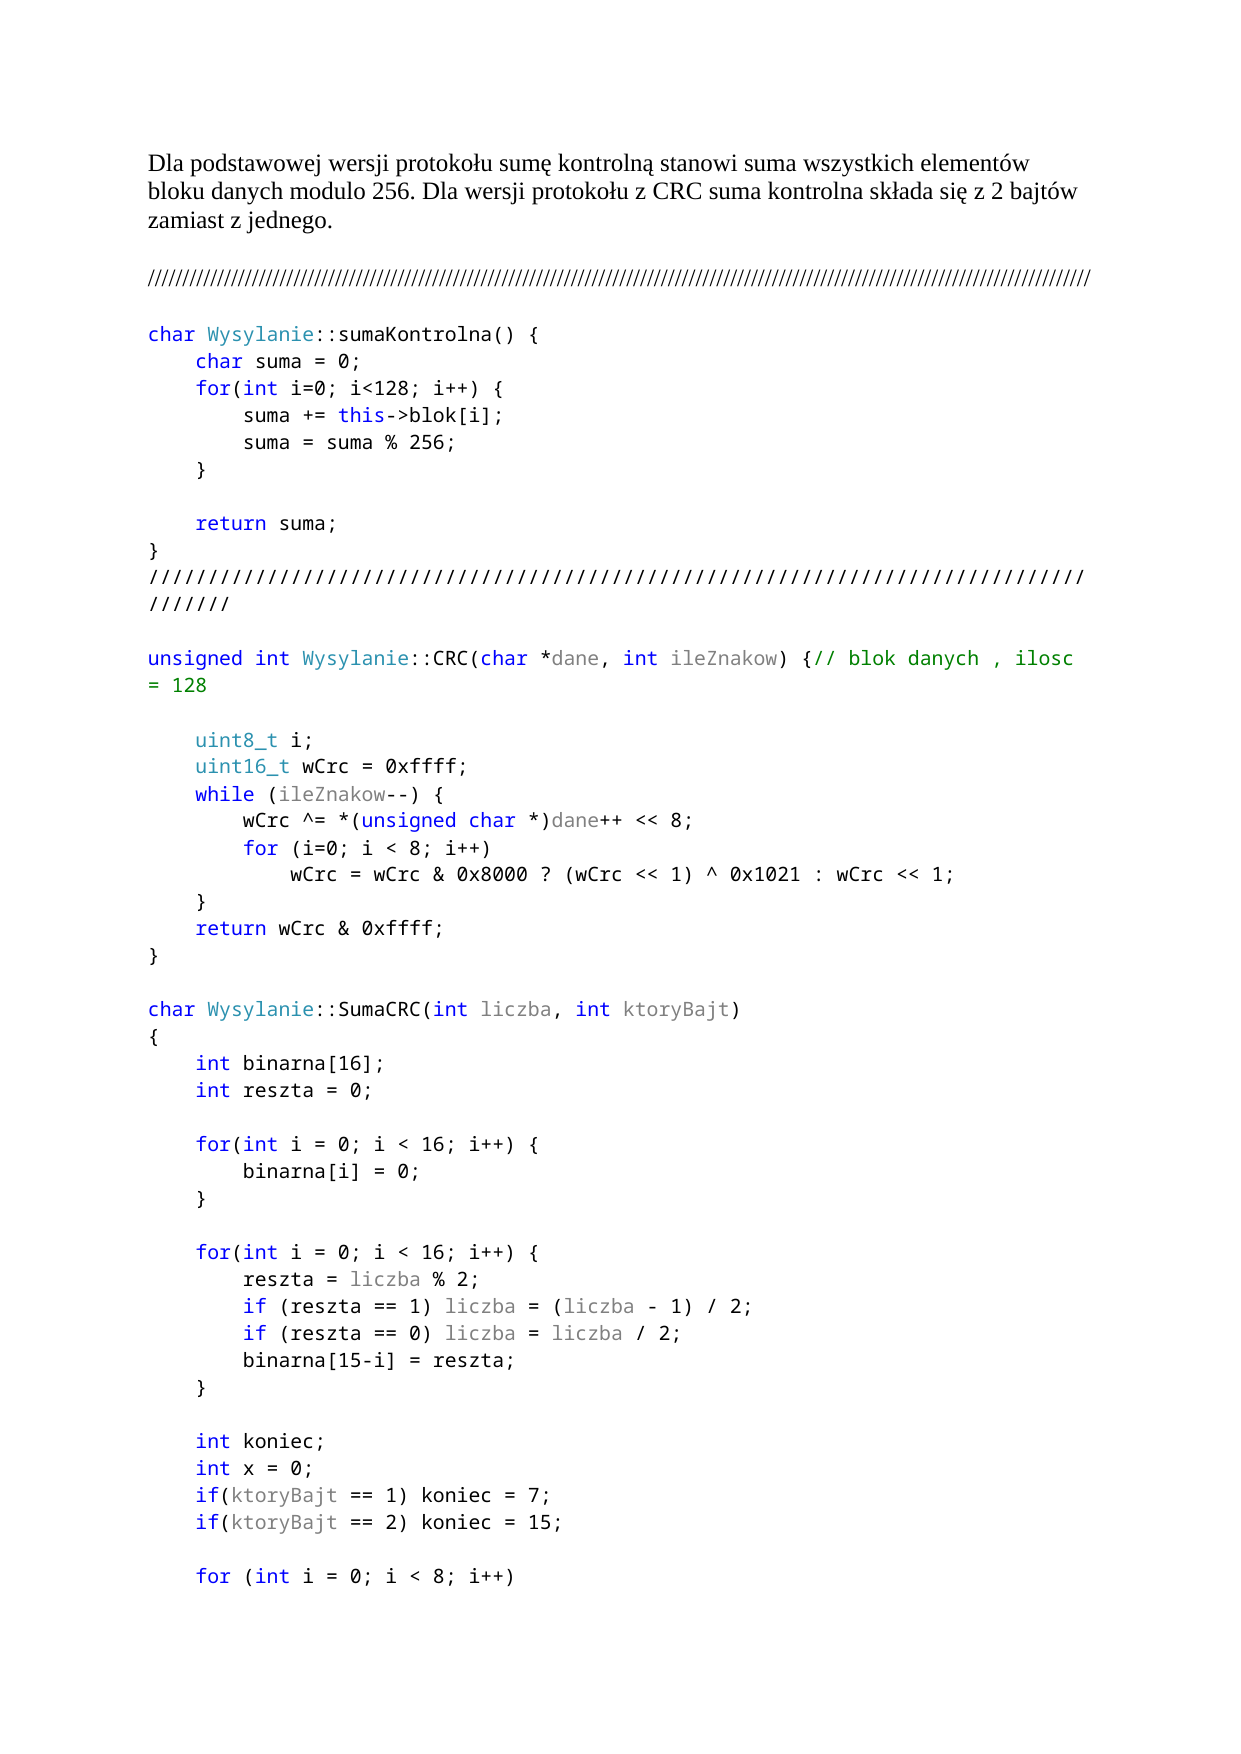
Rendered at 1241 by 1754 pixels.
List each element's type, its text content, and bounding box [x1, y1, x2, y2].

text int reszta = 0; [148, 1077, 1093, 1103]
text if (reszta == 1) liczba = (liczba - 1) / 2; [148, 1292, 1093, 1319]
text char suma = 0; [148, 347, 1093, 374]
text if(ktoryBajt == 2) koniec = 15; [148, 1508, 1093, 1535]
text suma += this->blok[i]; [148, 401, 1093, 428]
text binarna[i] = 0; [148, 1157, 1093, 1184]
text uint8_t i; [148, 726, 1093, 753]
text uint16_t wCrc = 0xffff; [148, 753, 1093, 780]
text for (i=0; i < 8; i++) [148, 834, 1093, 861]
text while (ileZnakow--) { [148, 780, 1093, 807]
text int x = 0; [148, 1454, 1093, 1481]
text suma = suma % 256; [148, 428, 1093, 455]
text } [148, 455, 1093, 482]
text if (reszta == 0) liczba = liczba / 2; [148, 1319, 1093, 1346]
text } [148, 1184, 1093, 1211]
text return suma; [148, 509, 1093, 536]
text unsigned int Wysylanie::CRC(char *dane, int ileZnakow) {// blok danych , ilosc = 128 [148, 644, 1093, 698]
text } [148, 888, 1093, 915]
text Dla podstawowej wersji protokołu sumę kontrolną stanowi suma wszystkich elementów bloku danych modulo 256. Dla wersji protokołu z CRC suma kontrolna składa się z 2 bajtów zamiast z jednego. [148, 148, 1093, 234]
text { [148, 1023, 1093, 1049]
text for(int i=0; i<128; i++) { [148, 374, 1093, 401]
text for (int i = 0; i < 8; i++) [148, 1562, 1093, 1589]
text int koniec; [148, 1427, 1093, 1454]
text if(ktoryBajt == 1) koniec = 7; [148, 1481, 1093, 1508]
text } [148, 1373, 1093, 1400]
text for(int i = 0; i < 16; i++) { [148, 1131, 1093, 1157]
text wCrc = wCrc & 0x8000 ? (wCrc << 1) ^ 0x1021 : wCrc << 1; [148, 861, 1093, 888]
text binarna[15-i] = reszta; [148, 1346, 1093, 1373]
text return wCrc & 0xffff; [148, 915, 1093, 942]
text char Wysylanie::sumaKontrolna() { [148, 320, 1093, 347]
text for(int i = 0; i < 16; i++) { [148, 1238, 1093, 1265]
text //////////////////////////////////////////////////////////////////////////////////////////////////////////////////////////////////////// [148, 263, 1093, 291]
text reszta = liczba % 2; [148, 1265, 1093, 1292]
text char Wysylanie::SumaCRC(int liczba, int ktoryBajt) [148, 996, 1093, 1023]
text } [148, 536, 1093, 563]
text int binarna[16]; [148, 1049, 1093, 1077]
text ////////////////////////////////////////////////////////////////////////////////////// [148, 563, 1093, 617]
text wCrc ^= *(unsigned char *)dane++ << 8; [148, 807, 1093, 834]
text } [148, 942, 1093, 969]
